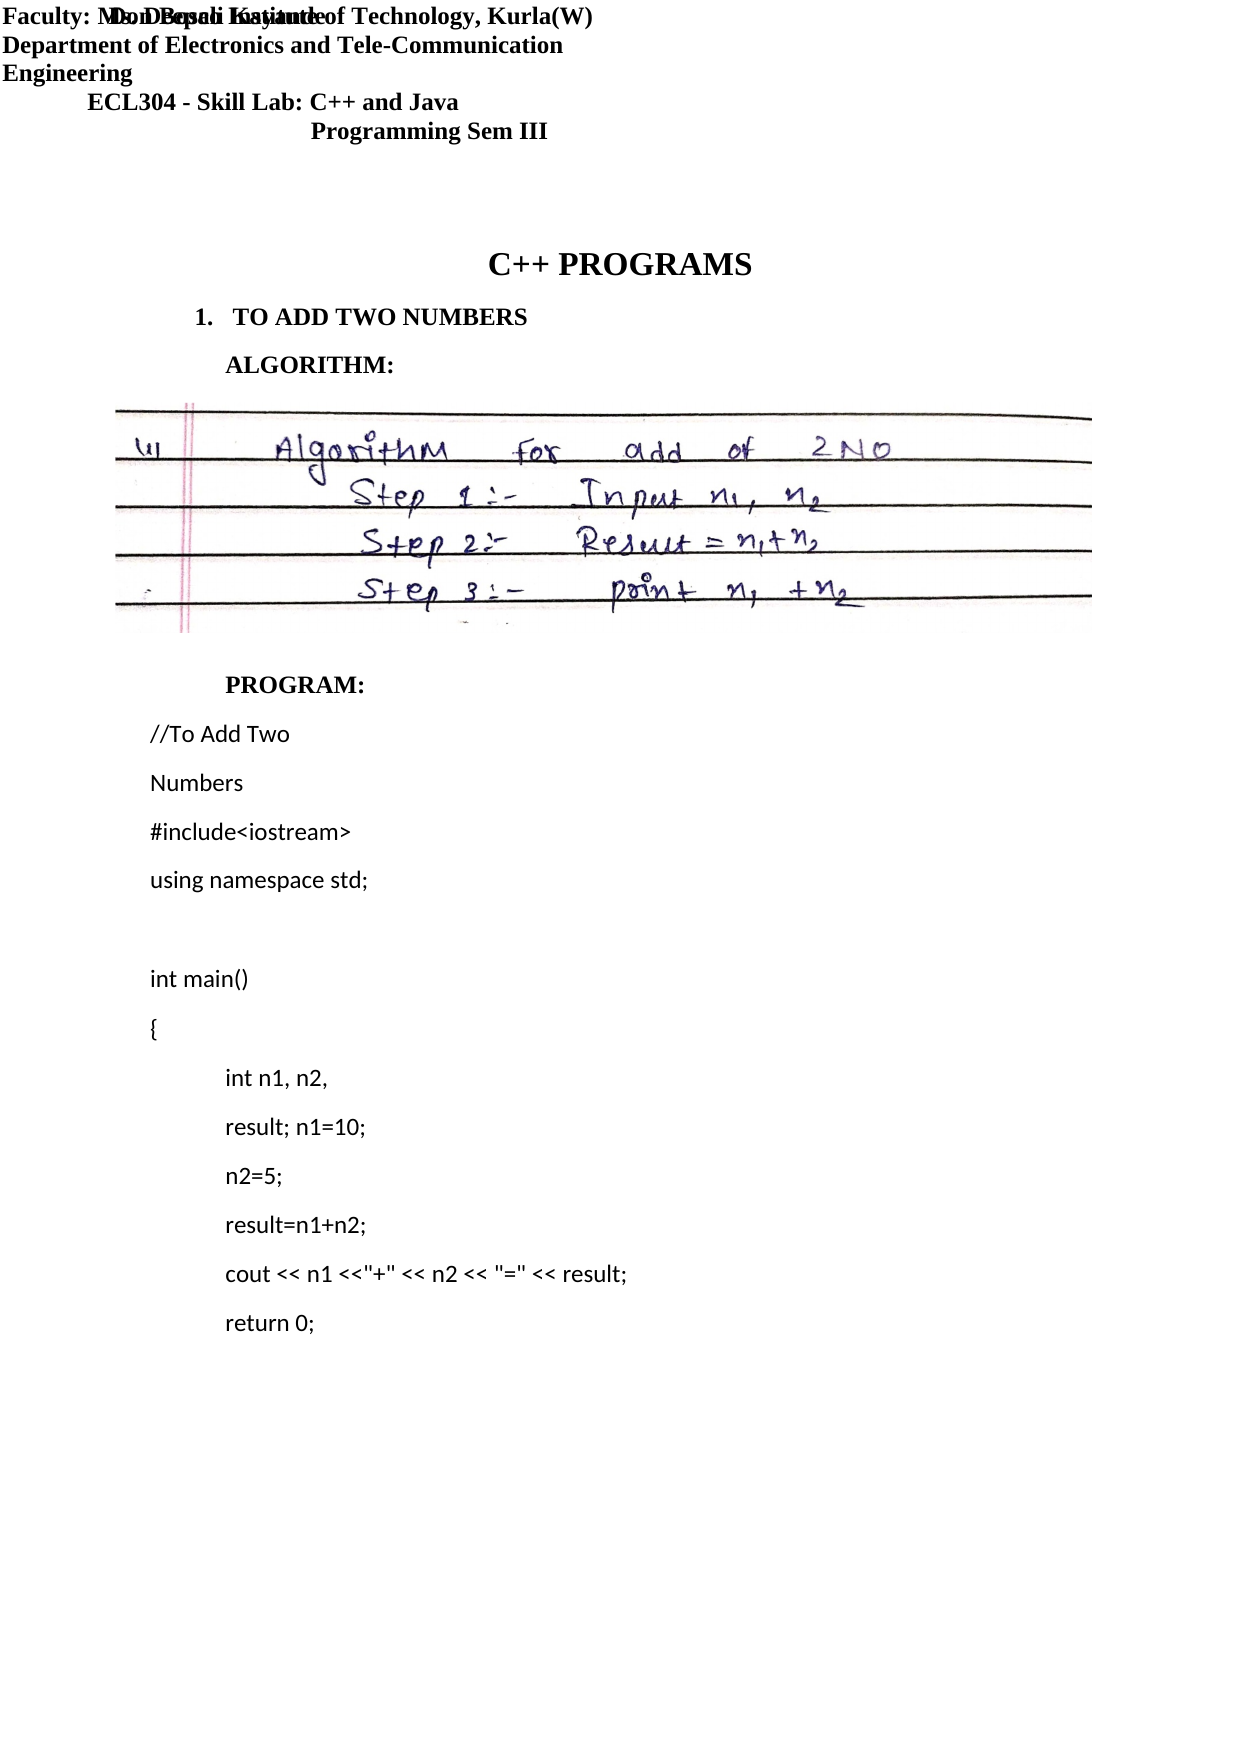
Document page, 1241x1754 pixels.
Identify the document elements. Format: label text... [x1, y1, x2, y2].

text n2=5; [225, 1160, 1123, 1191]
subtitle TO ADD TWO NUMBERS ALGORITHM: [194, 302, 528, 379]
text int main() [150, 963, 1123, 994]
text PROGRAM: [225, 670, 1123, 699]
text { [150, 1013, 1123, 1043]
text //To Add Two Numbers #include<iostream> using namespace std; [150, 718, 388, 895]
picture [116, 403, 1091, 633]
subtitle C++ PROGRAMS [473, 245, 767, 283]
text int n1, n2, result; n1=10; [225, 1062, 398, 1141]
text cout << n1 <<"+" << n2 << "=" << result; return 0; [225, 1258, 661, 1338]
text result=n1+n2; [225, 1209, 1123, 1239]
